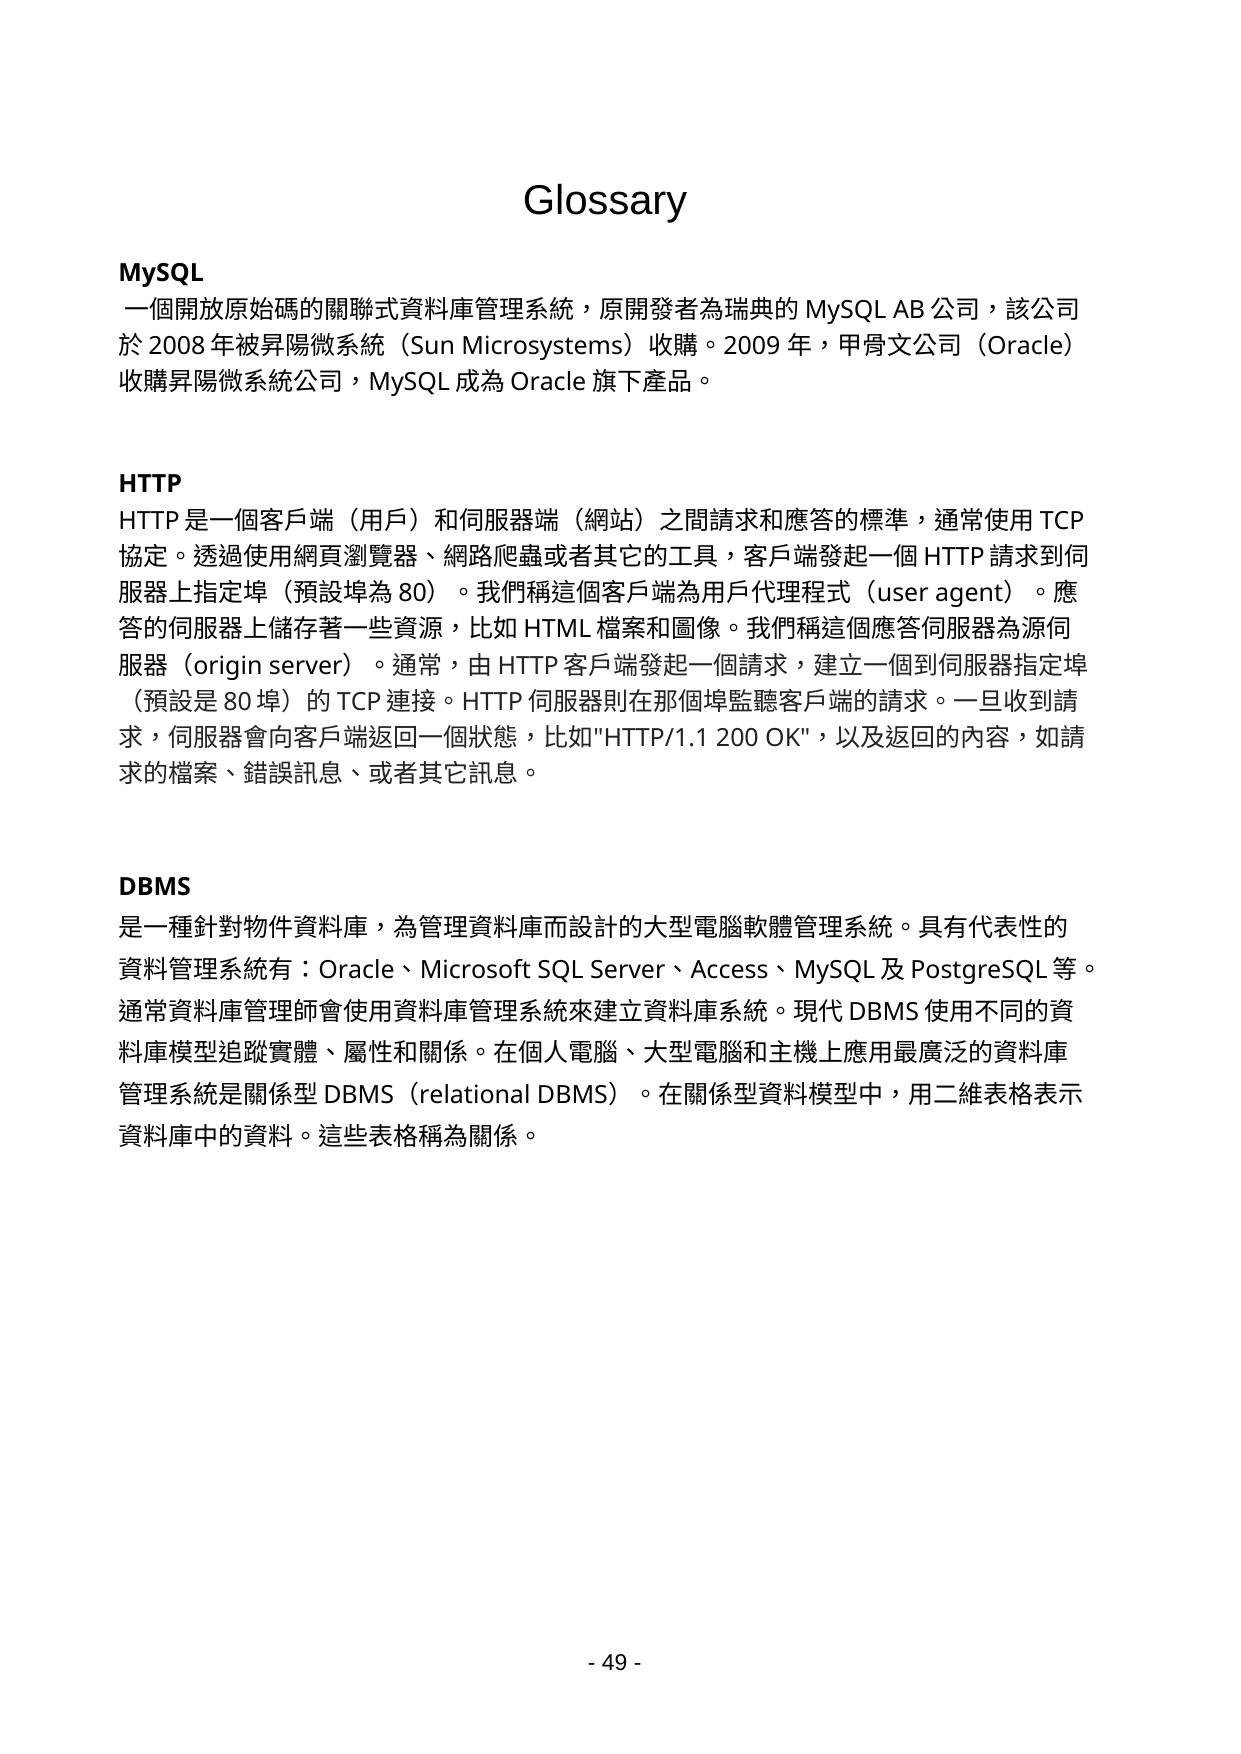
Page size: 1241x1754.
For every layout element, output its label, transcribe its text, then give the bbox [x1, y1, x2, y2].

text DBMS 是一種針對物件資料庫，為管理資料庫而設計的大型電腦軟體管理系統。具有代表性的資料管理系統有：Oracle、Microsoft SQL Server、Access、MySQL及PostgreSQL等。通常資料庫管理師會使用資料庫管理系統來建立資料庫系統。現代DBMS使用不同的資料庫模型追蹤實體、屬性和關係。在個人電腦、大型電腦和主機上應用最廣泛的資料庫管理系統是關係型DBMS（relational DBMS）。在關係型資料模型中，用二維表格表示資料庫中的資料。這些表格稱為關係。 [118, 868, 1092, 1152]
subtitle Glossary [118, 175, 1092, 223]
text MySQL 一個開放原始碼的關聯式資料庫管理系統，原開發者為瑞典的MySQL AB公司，該公司於2008年被昇陽微系統（Sun Microsystems）收購。2009 年，甲骨文公司（Oracle）收購昇陽微系統公司，MySQL成為Oracle 旗下產品。 [118, 255, 1092, 398]
text HTTP HTTP是一個客戶端（用戶）和伺服器端（網站）之間請求和應答的標準，通常使用TCP協定。透過使用網頁瀏覽器、網路爬蟲或者其它的工具，客戶端發起一個HTTP請求到伺服器上指定埠（預設埠為80）。我們稱這個客戶端為用戶代理程式（user agent）。應答的伺服器上儲存著一些資源，比如HTML檔案和圖像。我們稱這個應答伺服器為源伺服器（origin server）。通常，由HTTP客戶端發起一個請求，建立一個到伺服器指定埠（預設是80埠）的TCP連接。HTTP伺服器則在那個埠監聽客戶端的請求。一旦收到請求，伺服器會向客戶端返回一個狀態，比如"HTTP/1.1 200 OK"，以及返回的內容，如請求的檔案、錯誤訊息、或者其它訊息。 [118, 466, 1092, 790]
